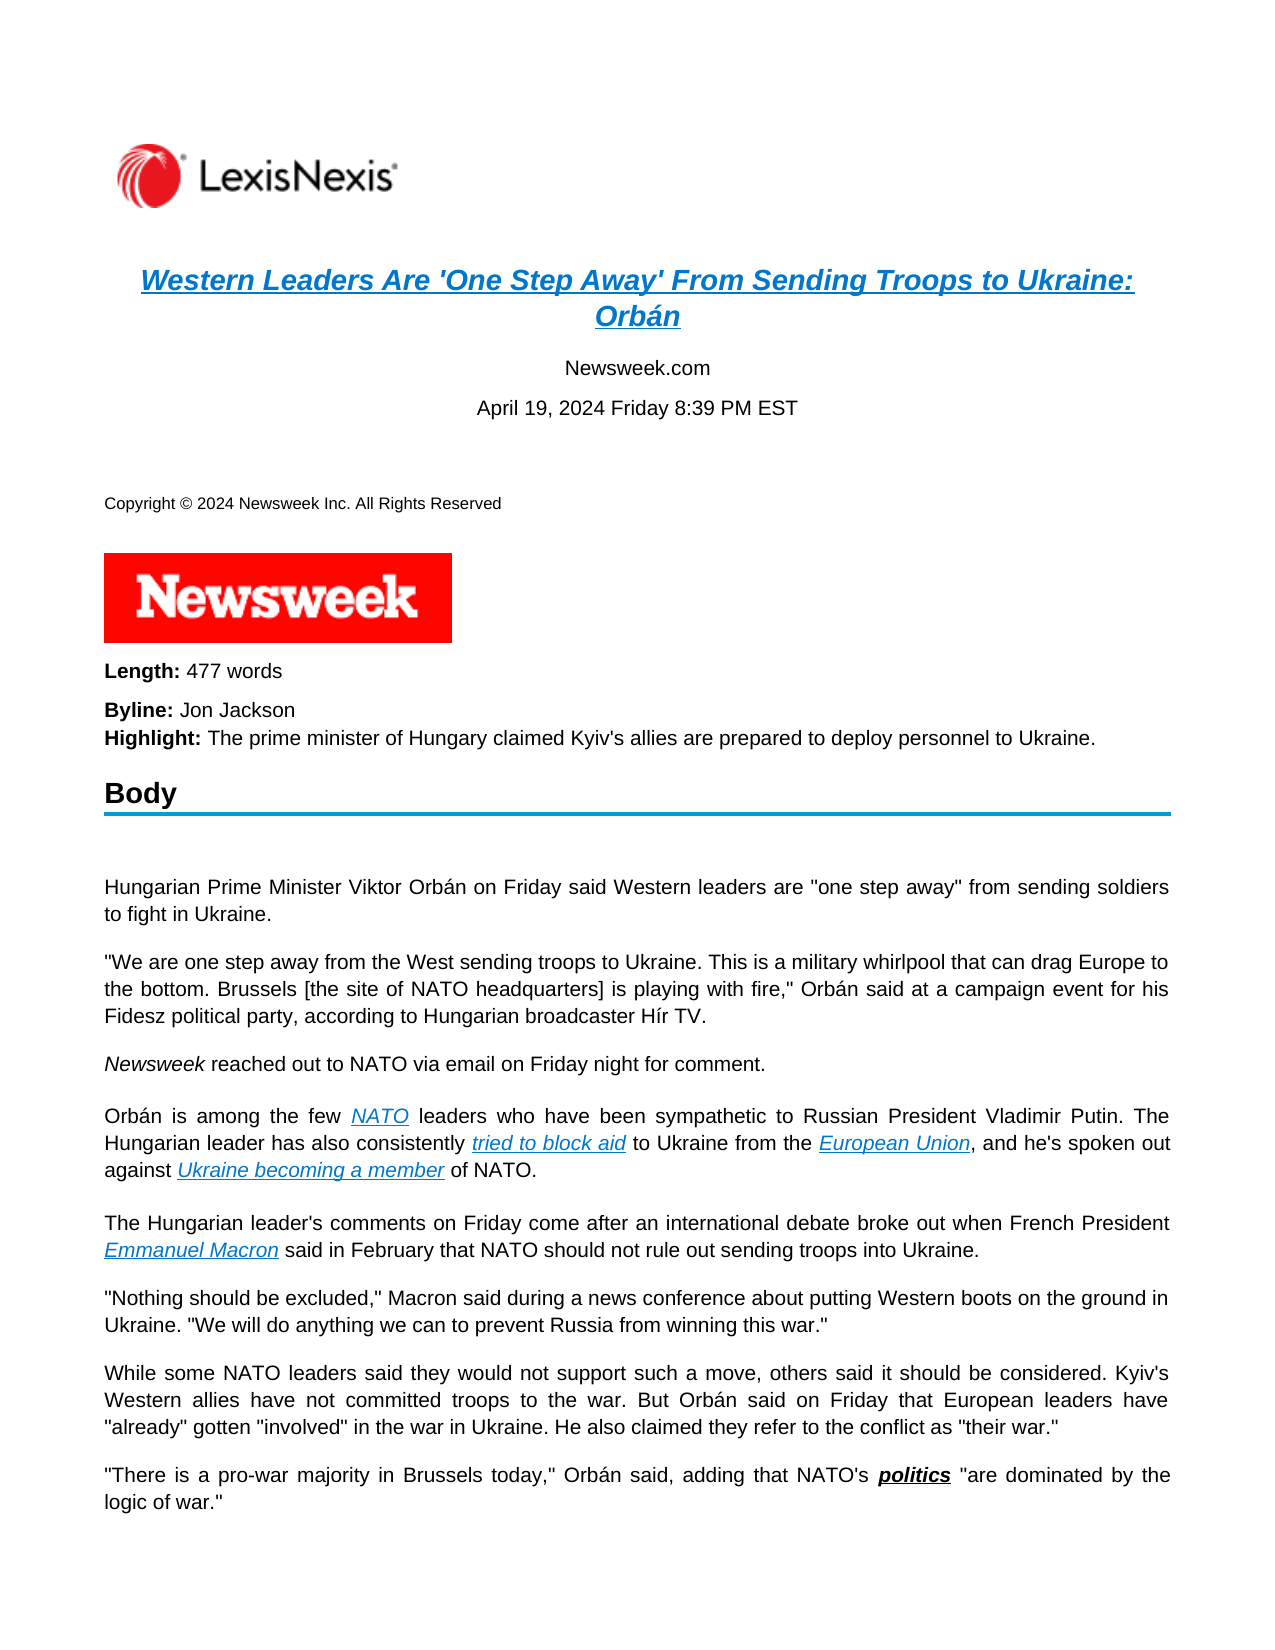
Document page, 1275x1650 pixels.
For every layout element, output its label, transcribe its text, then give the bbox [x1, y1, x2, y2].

text "We are one step away from the West sending troops to Ukraine. This is a military whirlpool that can drag Europe to the bottom. Brussels [the site of NATO headquarters] is playing with fire," Orbán said at a campaign event for his Fidesz political party, according to Hungarian broadcaster Hír TV. [104, 947, 1171, 1028]
text The Hungarian leader's comments on Friday come after an international debate broke out when French President Emmanuel Macron said in February that NATO should not rule out sending troops into Ukraine. [104, 1207, 1171, 1261]
text Copyright © 2024 Newsweek Inc. All Rights Reserved [104, 461, 1171, 513]
text "There is a pro-war majority in Brussels today," Orbán said, adding that NATO's politics "are dominated by the logic of war." [104, 1459, 1171, 1513]
text April 19, 2024 Friday 8:39 PM EST [104, 393, 1171, 420]
subtitle Western Leaders Are 'One Step Away' From Sending Troops to Ukraine: Orbán [104, 261, 1171, 332]
text Highlight: The prime minister of Hungary claimed Kyiv's allies are prepared to deploy personnel to Ukraine. [104, 722, 1171, 749]
text Newsweek.com [104, 353, 1171, 380]
text "Nothing should be excluded," Macron said during a news conference about putting Western boots on the ground in Ukraine. "We will do anything we can to prevent Russia from winning this war." [104, 1282, 1171, 1336]
text Newsweek reached out to NATO via email on Friday night for comment. [104, 1049, 1171, 1076]
text Byline: Jon Jackson [104, 695, 1171, 722]
text Orbán is among the few NATO leaders who have been sympathetic to Russian President Vladimir Putin. The Hungarian leader has also consistently tried to block aid to Ukraine from the European Union, and he's spoken out against Ukraine becoming a member of NATO. [104, 1101, 1171, 1182]
text While some NATO leaders said they would not support such a move, others said it should be considered. Kyiv's Western allies have not committed troops to the war. But Orbán said on Friday that European leaders have "already" gotten "involved" in the war in Ukraine. He also claimed they refer to the conflict as "their war." [104, 1357, 1171, 1438]
text Length: 477 words [104, 656, 1171, 683]
picture [104, 144, 412, 208]
picture [104, 553, 452, 643]
text Hungarian Prime Minister Viktor Orbán on Friday said Western leaders are "one step away" from sending soldiers to fight in Ukraine. [104, 872, 1171, 926]
text Body [104, 774, 1171, 810]
